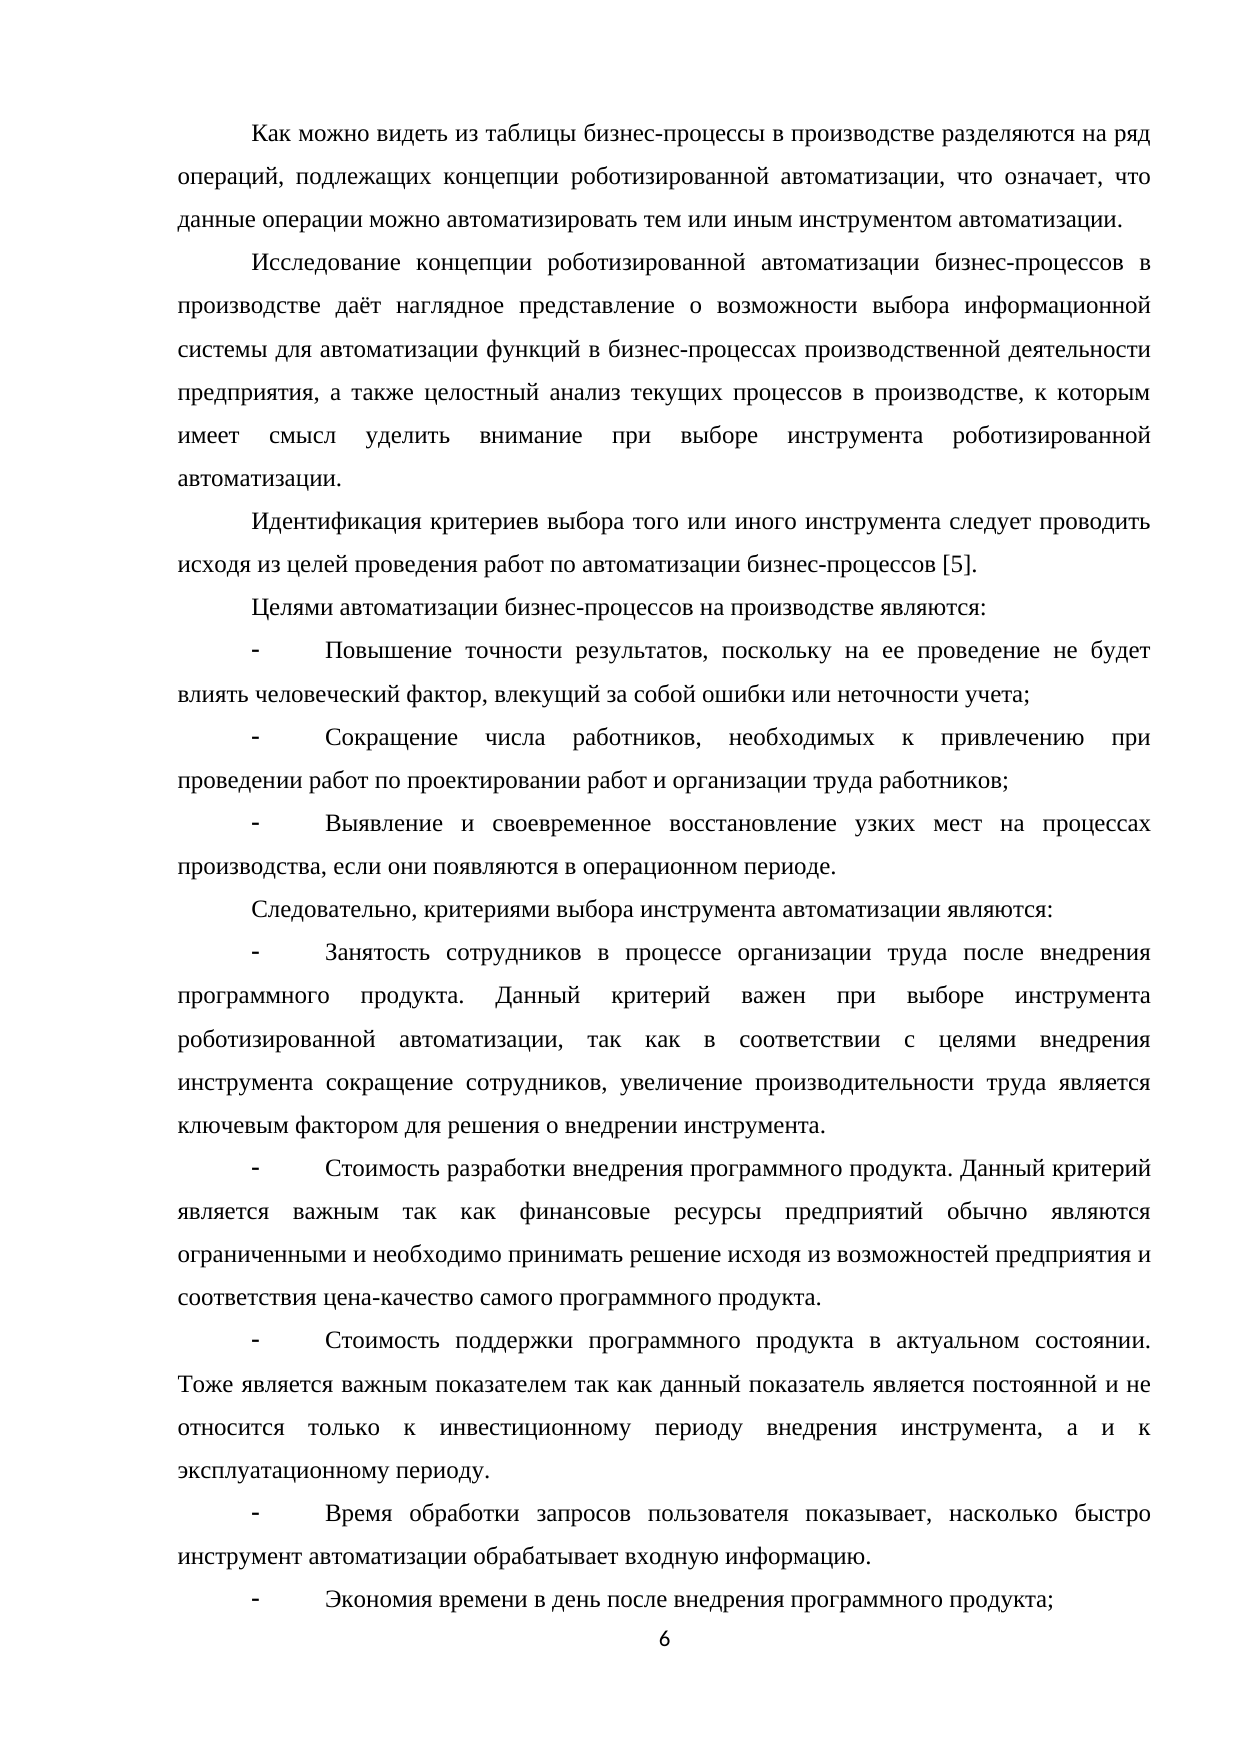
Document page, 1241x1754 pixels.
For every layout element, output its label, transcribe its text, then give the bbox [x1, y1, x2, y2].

text Целями автоматизации бизнес-процессов на производстве являются: [177, 592, 1152, 621]
list Выявление и своевременное восстановление узких мест на процессах производства, если они появляются в операционном периоде. [177, 808, 1152, 880]
text Идентификация критериев выбора того или иного инструмента следует проводить исходя из целей проведения работ по автоматизации бизнес-процессов [5]. [177, 506, 1152, 578]
list Стоимость разработки внедрения программного продукта. Данный критерий является важным так как финансовые ресурсы предприятий обычно являются ограниченными и необходимо принимать решение исходя из возможностей предприятия и соответствия цена-качество самого программного продукта. [177, 1153, 1152, 1311]
list Повышение точности результатов, поскольку на ее проведение не будет влиять человеческий фактор, влекущий за собой ошибки или неточности учета; [177, 636, 1152, 707]
text Как можно видеть из таблицы бизнес-процессы в производстве разделяются на ряд операций, подлежащих концепции роботизированной автоматизации, что означает, что данные операции можно автоматизировать тем или иным инструментом автоматизации. [177, 118, 1152, 233]
list Занятость сотрудников в процессе организации труда после внедрения программного продукта. Данный критерий важен при выборе инструмента роботизированной автоматизации, так как в соответствии с целями внедрения инструмента сокращение сотрудников, увеличение производительности труда является ключевым фактором для решения о внедрении инструмента. [177, 937, 1152, 1139]
list Стоимость поддержки программного продукта в актуальном состоянии. Тоже является важным показателем так как данный показатель является постоянной и не относится только к инвестиционному периоду внедрения инструмента, а и к эксплуатационному периоду. [177, 1326, 1152, 1484]
list Экономия времени в день после внедрения программного продукта; [177, 1584, 1152, 1613]
text Следовательно, критериями выбора инструмента автоматизации являются: [177, 894, 1152, 923]
list Время обработки запросов пользователя показывает, насколько быстро инструмент автоматизации обрабатывает входную информацию. [177, 1498, 1152, 1570]
text Исследование концепции роботизированной автоматизации бизнес-процессов в производстве даёт наглядное представление о возможности выбора информационной системы для автоматизации функций в бизнес-процессах производственной деятельности предприятия, а также целостный анализ текущих процессов в производстве, к которым имеет смысл уделить внимание при выборе инструмента роботизированной автоматизации. [177, 247, 1152, 492]
list Сокращение числа работников, необходимых к привлечению при проведении работ по проектировании работ и организации труда работников; [177, 722, 1152, 794]
